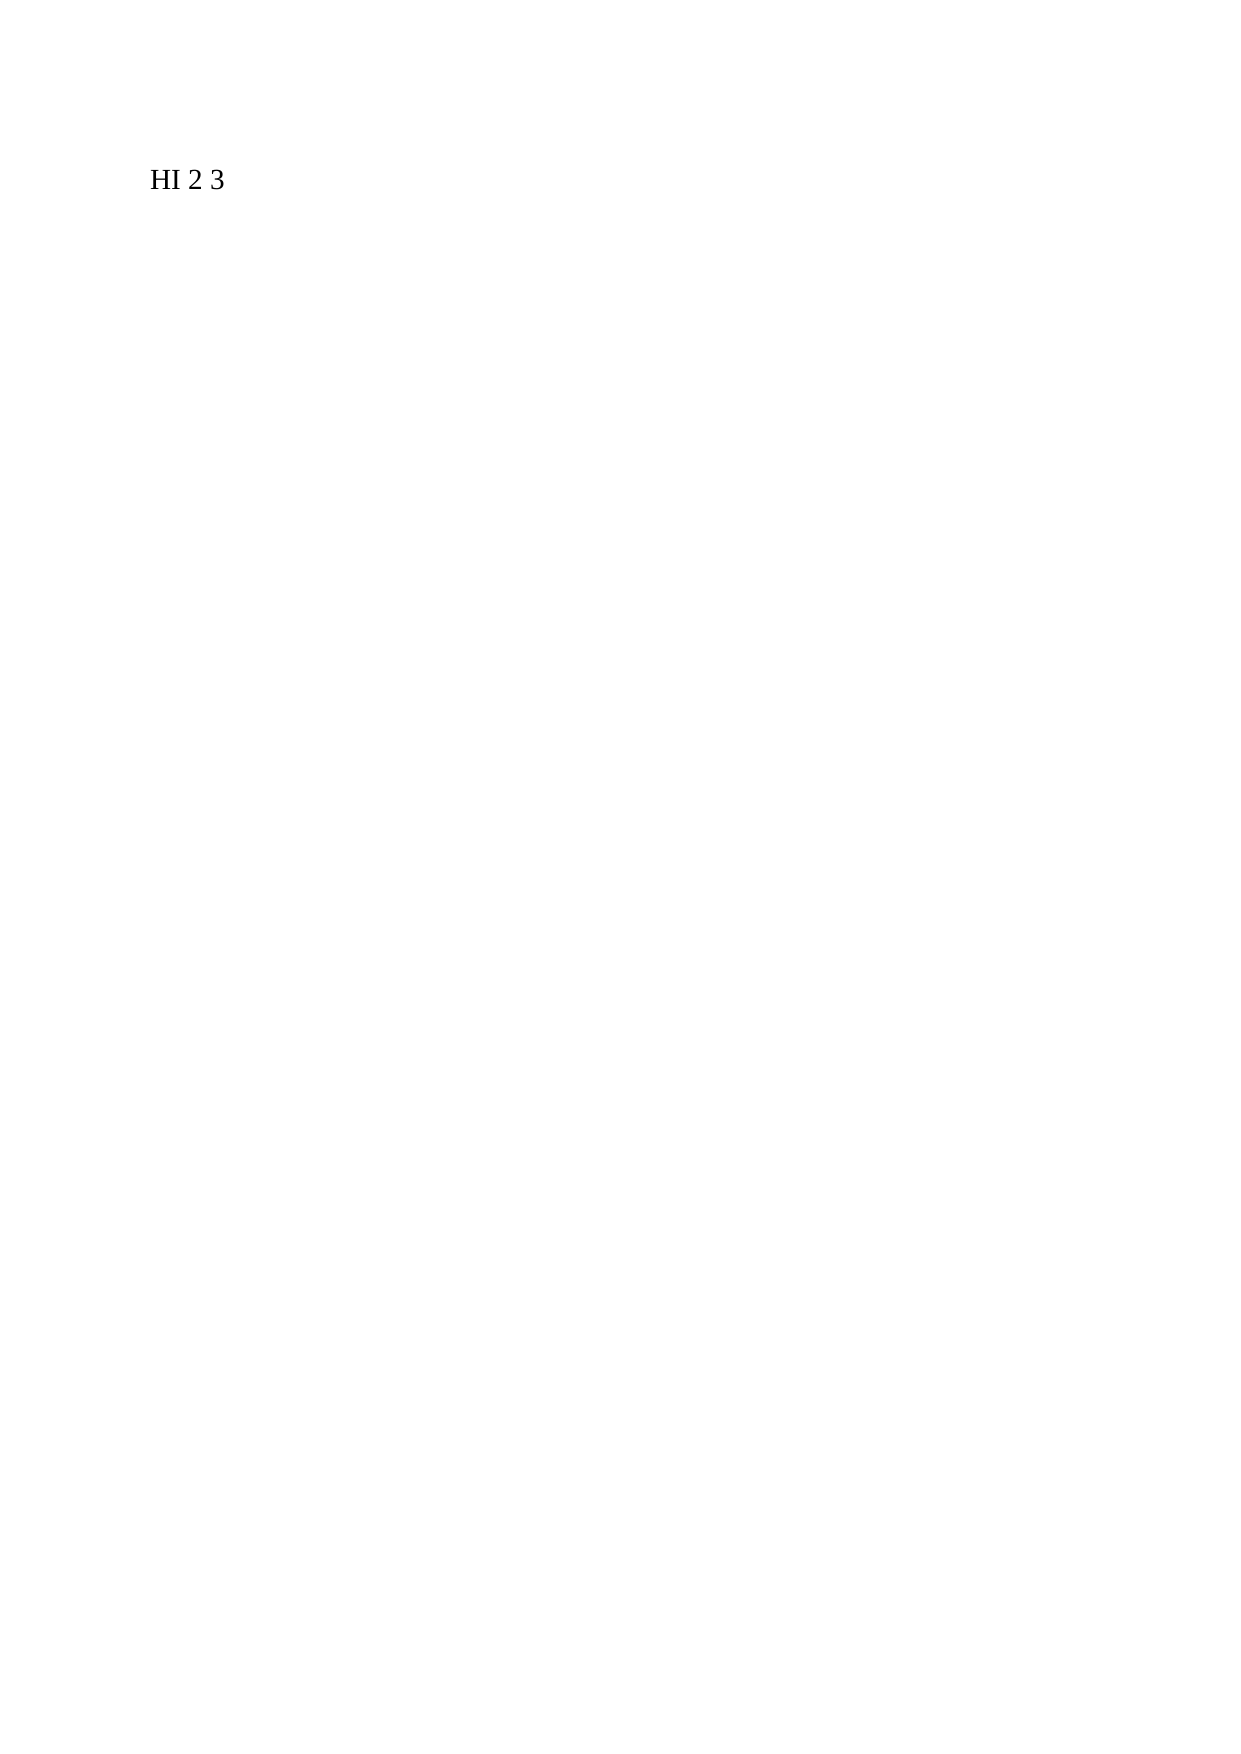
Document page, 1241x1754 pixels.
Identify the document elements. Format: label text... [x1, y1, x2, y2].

text HI 2 3 [150, 162, 1090, 196]
